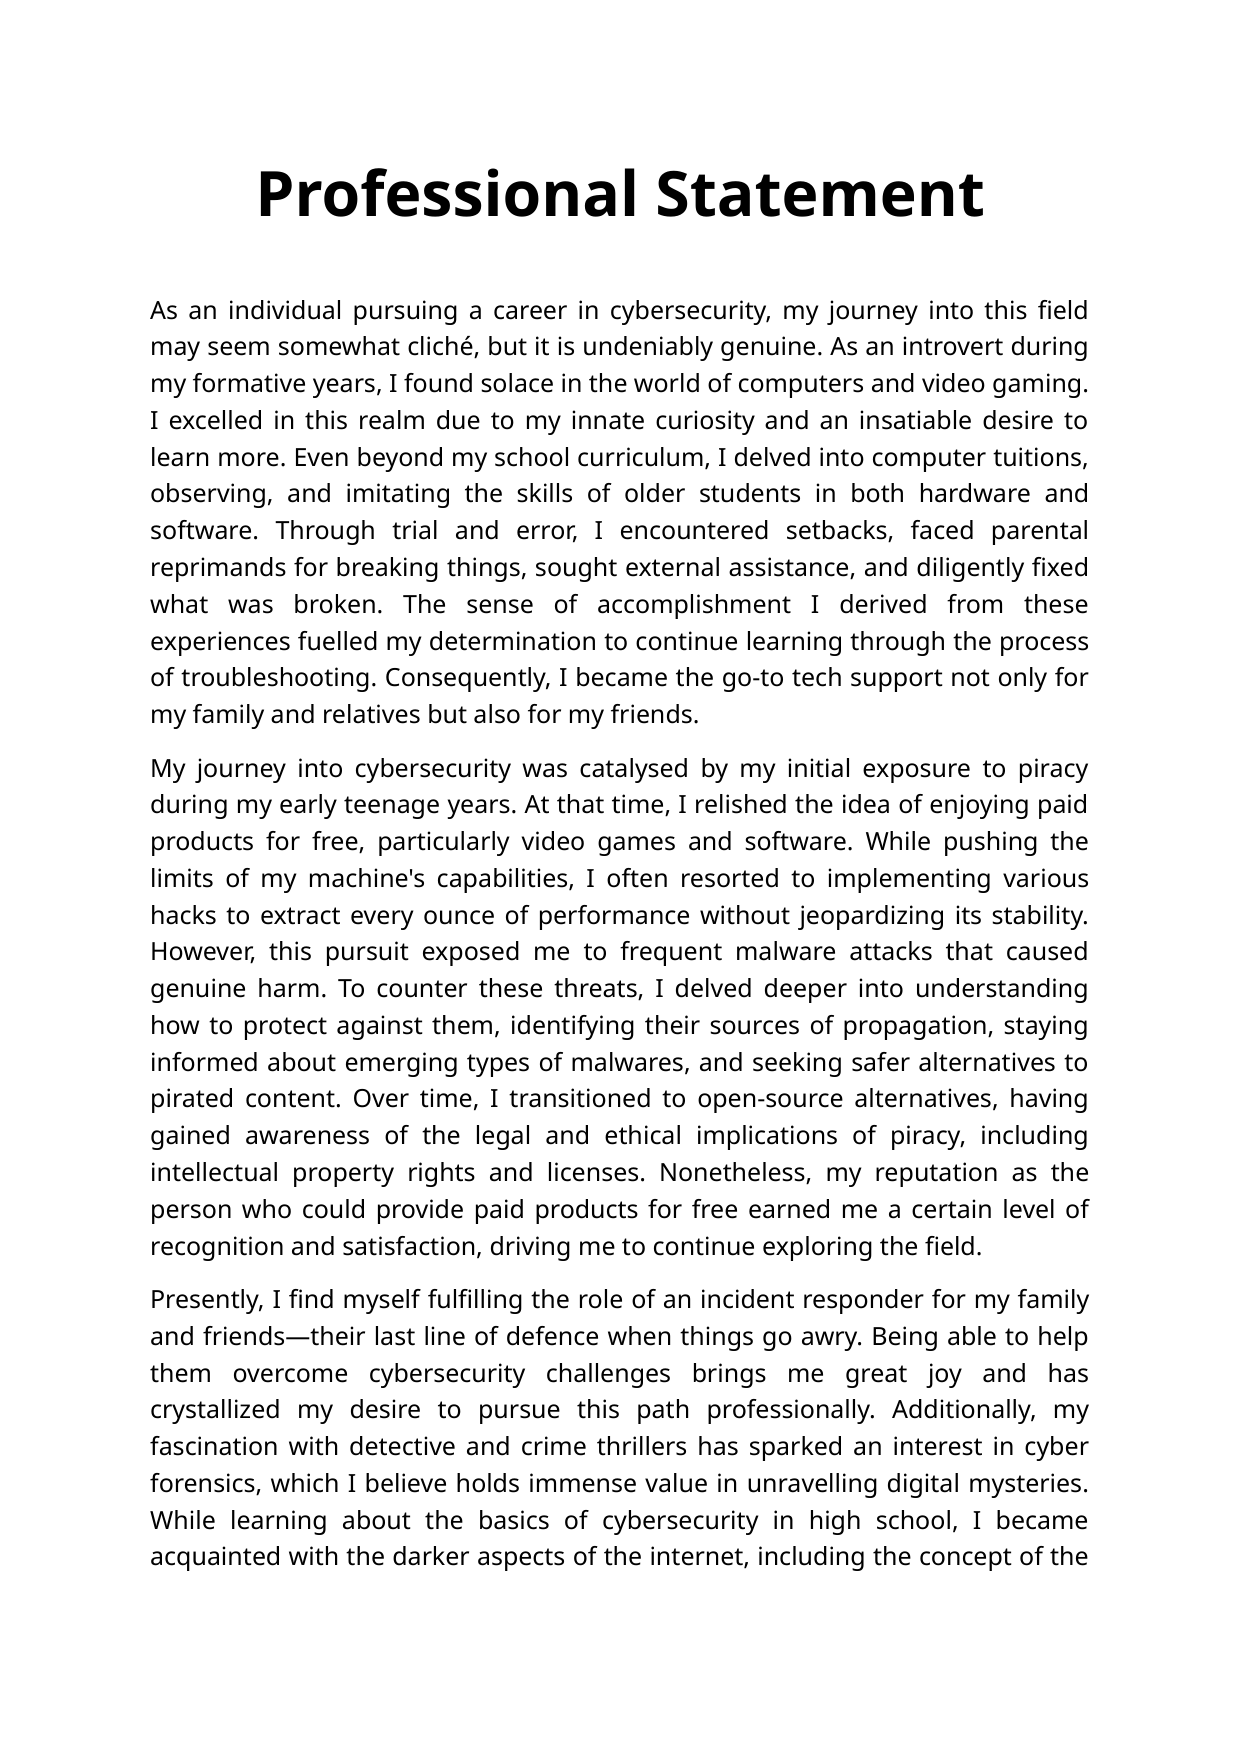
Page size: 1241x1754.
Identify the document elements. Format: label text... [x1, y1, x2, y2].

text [150, 1282, 1090, 1573]
text As an individual pursuing a career in cybersecurity, my journey into this field may seem somewhat cliché, but it is undeniably genuine. As an introvert during my formative years, I found solace in the world of computers and video gaming. I excelled in this realm due to my innate curiosity and an insatiable desire to learn more. Even beyond my school curriculum, I delved into computer tuitions, observing, and imitating the skills of older students in both hardware and software. Through trial and error, I encountered setbacks, faced parental reprimands for breaking things, sought external assistance, and diligently fixed what was broken. The sense of accomplishment I derived from these experiences fuelled my determination to continue learning through the process of troubleshooting. Consequently, I became the go-to tech support not only for my family and relatives but also for my friends. [150, 292, 1090, 731]
text My journey into cybersecurity was catalysed by my initial exposure to piracy during my early teenage years. At that time, I relished the idea of enjoying paid products for free, particularly video games and software. While pushing the limits of my machine's capabilities, I often resorted to implementing various hacks to extract every ounce of performance without jeopardizing its stability. However, this pursuit exposed me to frequent malware attacks that caused genuine harm. To counter these threats, I delved deeper into understanding how to protect against them, identifying their sources of propagation, staying informed about emerging types of malwares, and seeking safer alternatives to pirated content. Over time, I transitioned to open-source alternatives, having gained awareness of the legal and ethical implications of piracy, including intellectual property rights and licenses. Nonetheless, my reputation as the person who could provide paid products for free earned me a certain level of recognition and satisfaction, driving me to continue exploring the field. [150, 750, 1090, 1262]
text Professional Statement [150, 150, 1090, 235]
